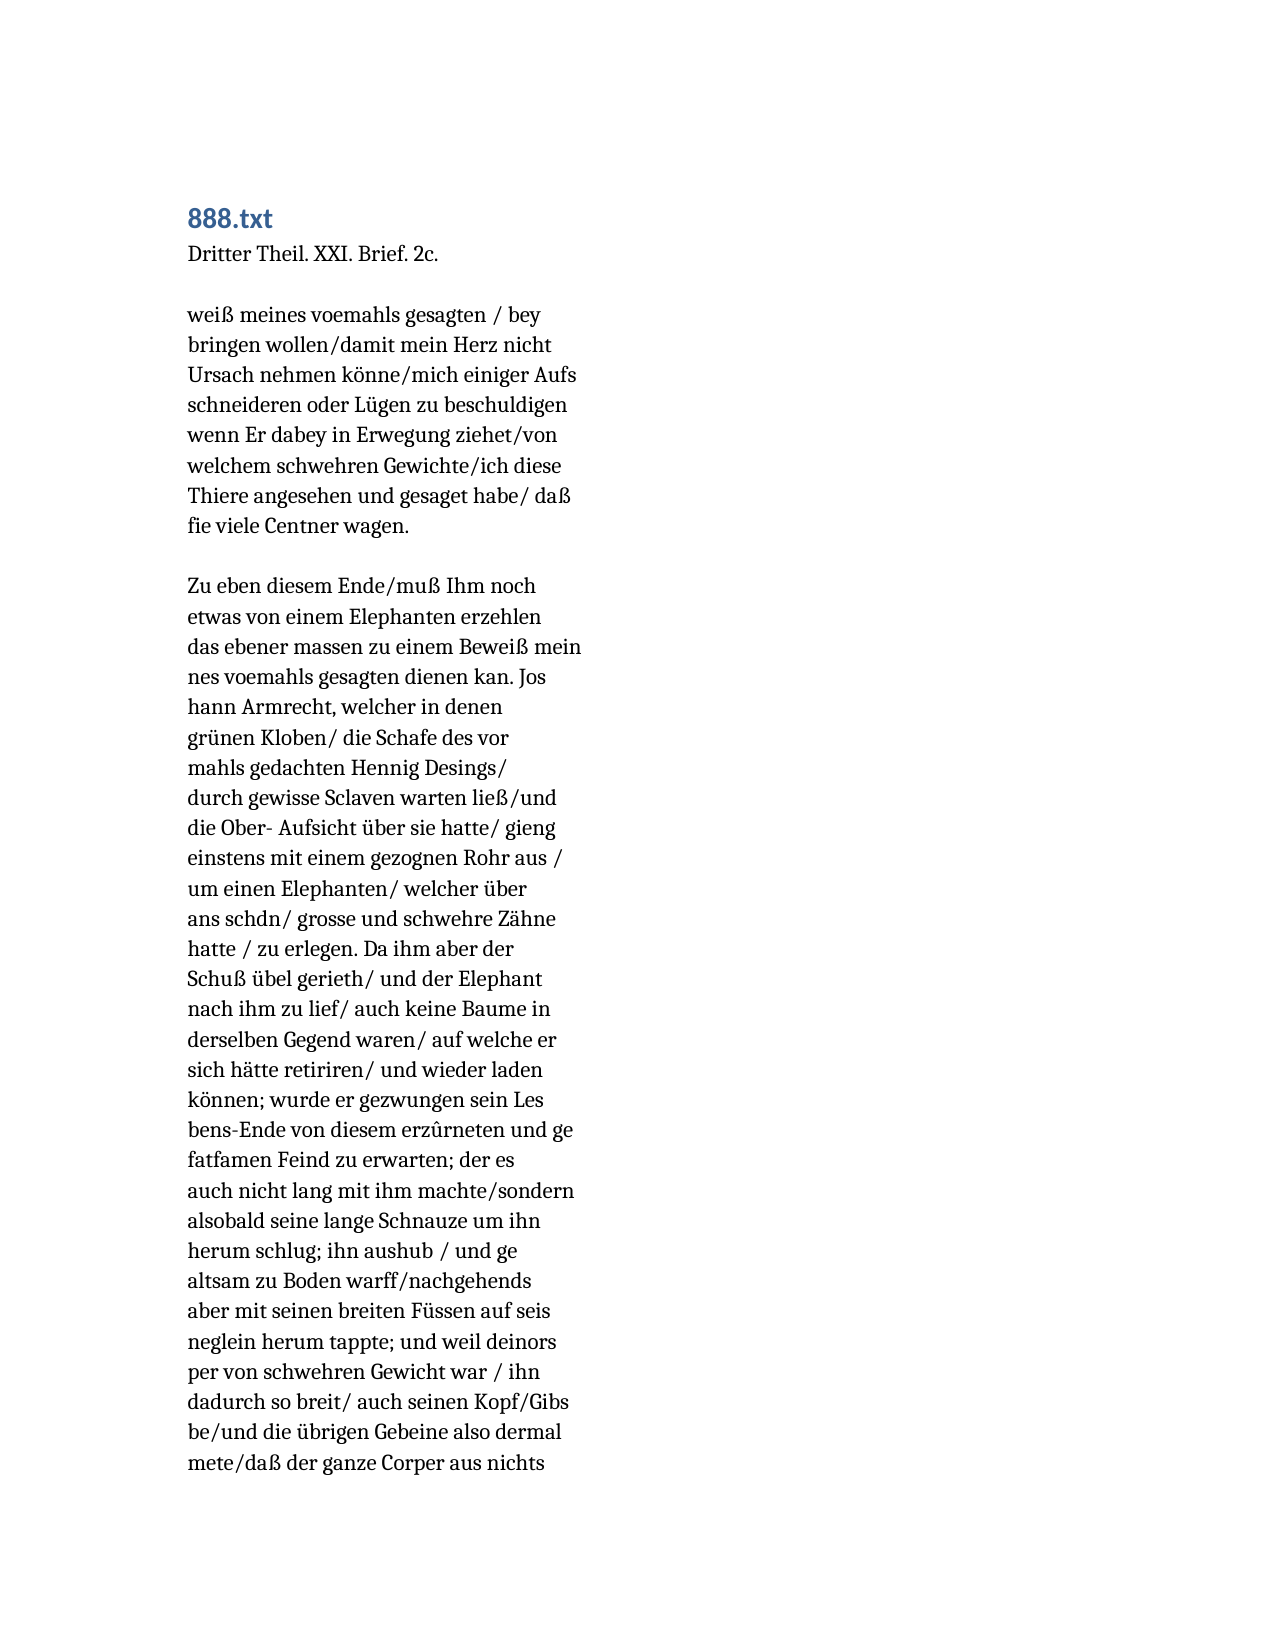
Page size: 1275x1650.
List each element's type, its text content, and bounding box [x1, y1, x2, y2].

subtitle 888.txt [187, 200, 1087, 236]
